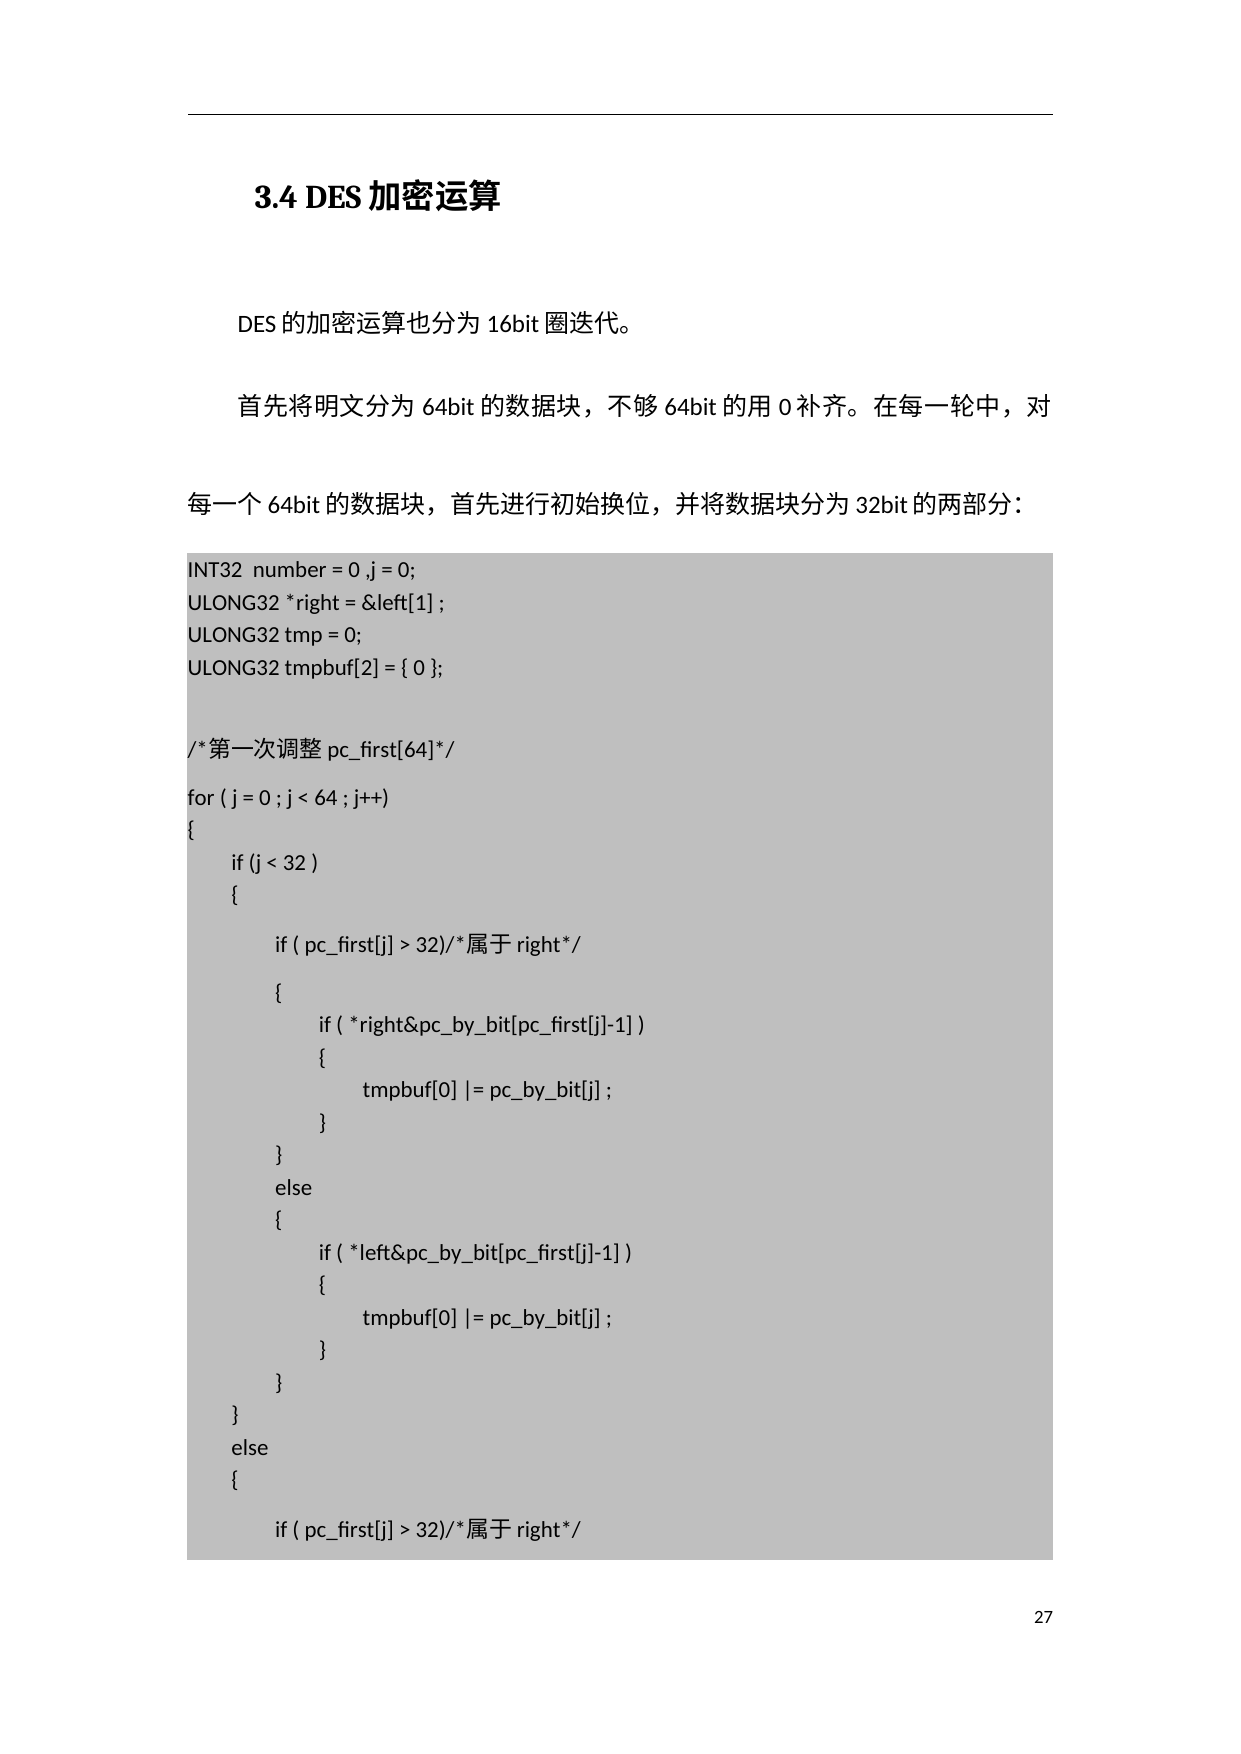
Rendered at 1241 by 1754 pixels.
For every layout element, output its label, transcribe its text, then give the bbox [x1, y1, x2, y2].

text else [187, 1170, 1053, 1203]
text else [187, 1430, 1053, 1463]
text ULONG32 tmpbuf[2] = { 0 }; [187, 650, 1053, 683]
text INT32 number = 0 ,j = 0; [187, 553, 1053, 585]
subtitle 3.4 DES加密运算 [187, 162, 1053, 227]
text if (j < 32 ) [187, 845, 1053, 878]
text { [187, 1203, 1053, 1235]
text tmpbuf[0] |= pc_by_bit[j] ; [187, 1300, 1053, 1333]
text if ( *right&pc_by_bit[pc_first[j]-1] ) [187, 1008, 1053, 1040]
text ULONG32 *right = &left[1] ; [187, 585, 1053, 618]
text { [187, 1463, 1053, 1495]
text tmpbuf[0] |= pc_by_bit[j] ; [187, 1073, 1053, 1105]
text { [187, 813, 1053, 845]
text } [187, 1105, 1053, 1138]
text if ( pc_first[j] > 32)/*属于right*/ [187, 910, 1053, 975]
text if ( *left&pc_by_bit[pc_first[j]-1] ) [187, 1235, 1053, 1268]
text if ( pc_first[j] > 32)/*属于right*/ [187, 1495, 1053, 1560]
text DES的加密运算也分为16bit圈迭代。 [187, 289, 1053, 354]
text } [187, 1333, 1053, 1365]
text ULONG32 tmp = 0; [187, 618, 1053, 650]
text { [187, 975, 1053, 1008]
text { [187, 878, 1053, 910]
text { [187, 1268, 1053, 1300]
text } [187, 1138, 1053, 1170]
text } [187, 1365, 1053, 1398]
text 首先将明文分为64bit的数据块，不够64bit的用0补齐。在每一轮中，对每一个64bit的数据块，首先进行初始换位，并将数据块分为32bit的两部分： [187, 372, 1053, 535]
text for ( j = 0 ; j < 64 ; j++) [187, 780, 1053, 813]
text } [187, 1398, 1053, 1430]
text { [187, 1040, 1053, 1073]
text /*第一次调整pc_first[64]*/ [187, 715, 1053, 780]
